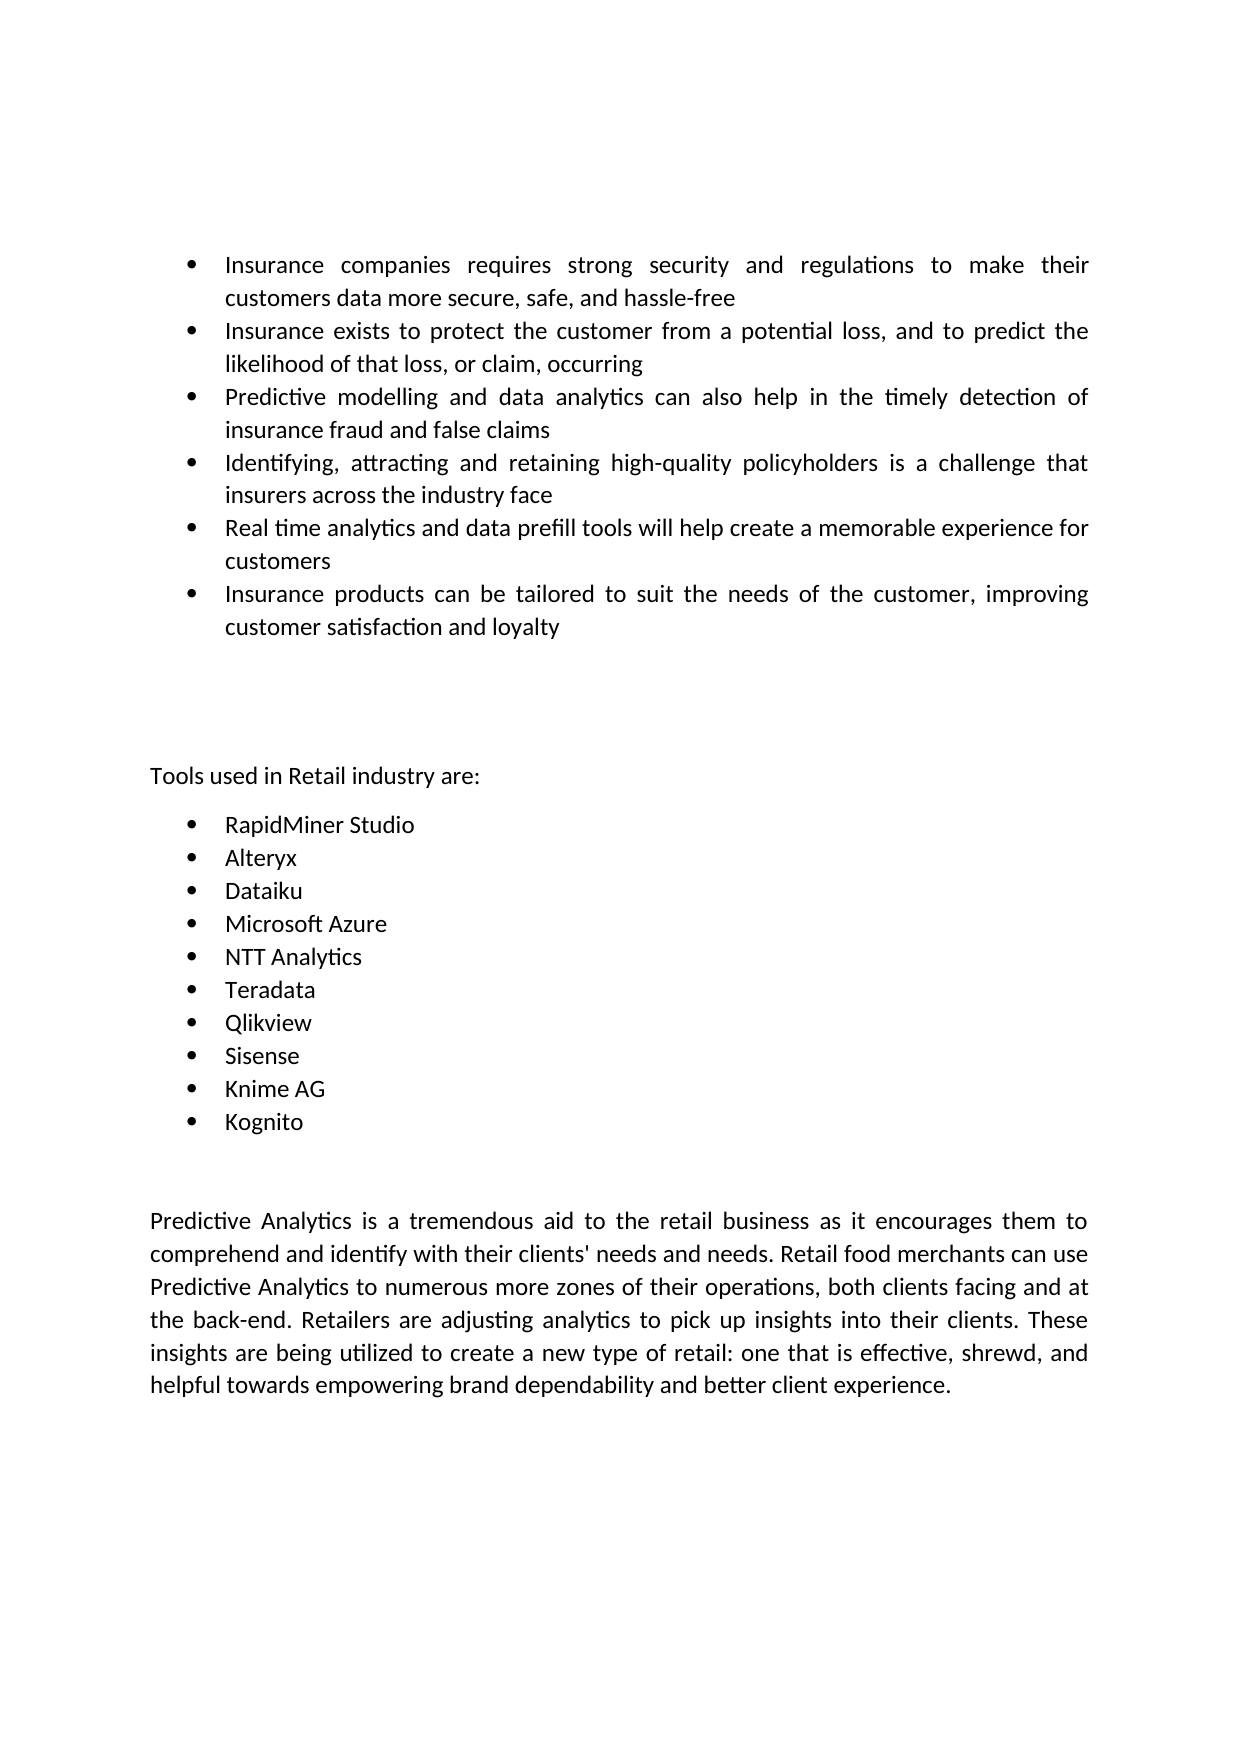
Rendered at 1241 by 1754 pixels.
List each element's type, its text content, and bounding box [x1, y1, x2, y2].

list Dataiku [187, 875, 1090, 906]
list Microsoft Azure [187, 908, 1090, 939]
list Real time analytics and data prefill tools will help create a memorable experience for customers [187, 512, 1090, 576]
list Teradata [187, 974, 1090, 1005]
list Predictive modelling and data analytics can also help in the timely detection of insurance fraud and false claims [187, 381, 1090, 444]
list RapidMiner Studio [187, 809, 1090, 840]
text Tools used in Retail industry are: [150, 760, 1090, 791]
list Alteryx [187, 842, 1090, 873]
list Identifying, attracting and retaining high-quality policyholders is a challenge that insurers across the industry face [187, 447, 1090, 510]
list NTT Analytics [187, 941, 1090, 972]
list Kognito [187, 1106, 1090, 1136]
text Predictive Analytics is a tremendous aid to the retail business as it encourages them to comprehend and identify with their clients' needs and needs. Retail food merchants can use Predictive Analytics to numerous more zones of their operations, both clients facing and at the back-end. Retailers are adjusting analytics to pick up insights into their clients. These insights are being utilized to create a new type of retail: one that is effective, shrewd, and helpful towards empowering brand dependability and better client experience. [150, 1205, 1090, 1400]
list Insurance companies requires strong security and regulations to make their customers data more secure, safe, and hassle-free [187, 249, 1090, 313]
list Qlikview [187, 1007, 1090, 1038]
list Insurance products can be tailored to suit the needs of the customer, improving customer satisfaction and loyalty [187, 578, 1090, 642]
list Knime AG [187, 1073, 1090, 1103]
list Insurance exists to protect the customer from a potential loss, and to predict the likelihood of that loss, or claim, occurring [187, 315, 1090, 378]
list Sisense [187, 1040, 1090, 1071]
